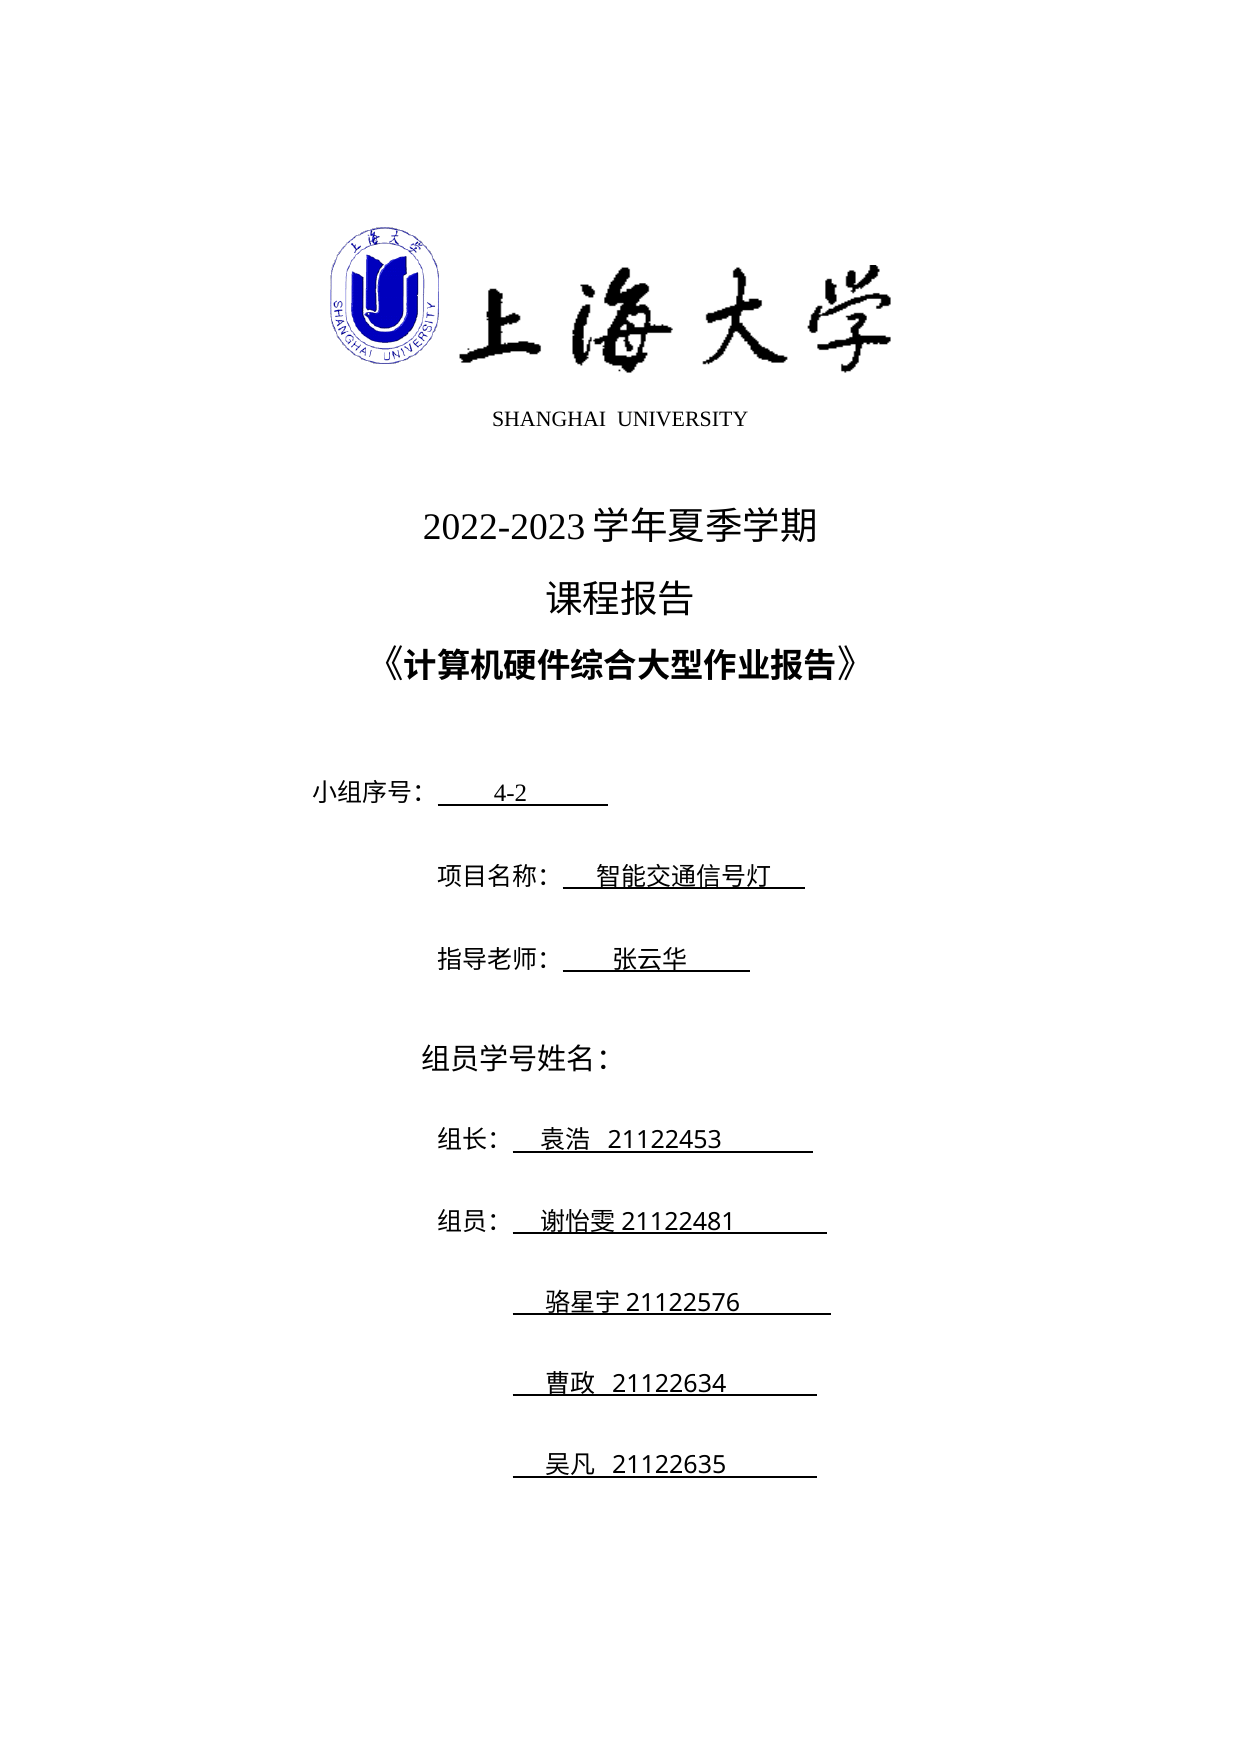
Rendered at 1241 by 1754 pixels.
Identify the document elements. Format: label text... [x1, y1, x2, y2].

text 课程报告 [187, 563, 1053, 628]
text 指导老师： 张云华 [187, 925, 1053, 990]
text 小组序号： 4-2 [187, 758, 1053, 823]
text 骆星宇 21122576 [187, 1268, 1053, 1333]
text 2022-2023学年夏季学期 [187, 496, 1053, 550]
picture [327, 226, 442, 365]
text SHANGHAI UNIVERSITY [187, 402, 1053, 434]
text 组员学号姓名： [187, 1024, 1053, 1089]
text 组员： 谢怡雯 21122481 [187, 1187, 1053, 1252]
text 吴凡 21122635 [187, 1430, 1053, 1495]
text 曹政 21122634 [187, 1349, 1053, 1414]
text 项目名称： 智能交通信号灯 [187, 842, 1053, 907]
picture [452, 265, 929, 377]
text 组长： 袁浩 21122453 [187, 1105, 1053, 1170]
text 《计算机硬件综合大型作业报告》 [187, 628, 1053, 693]
